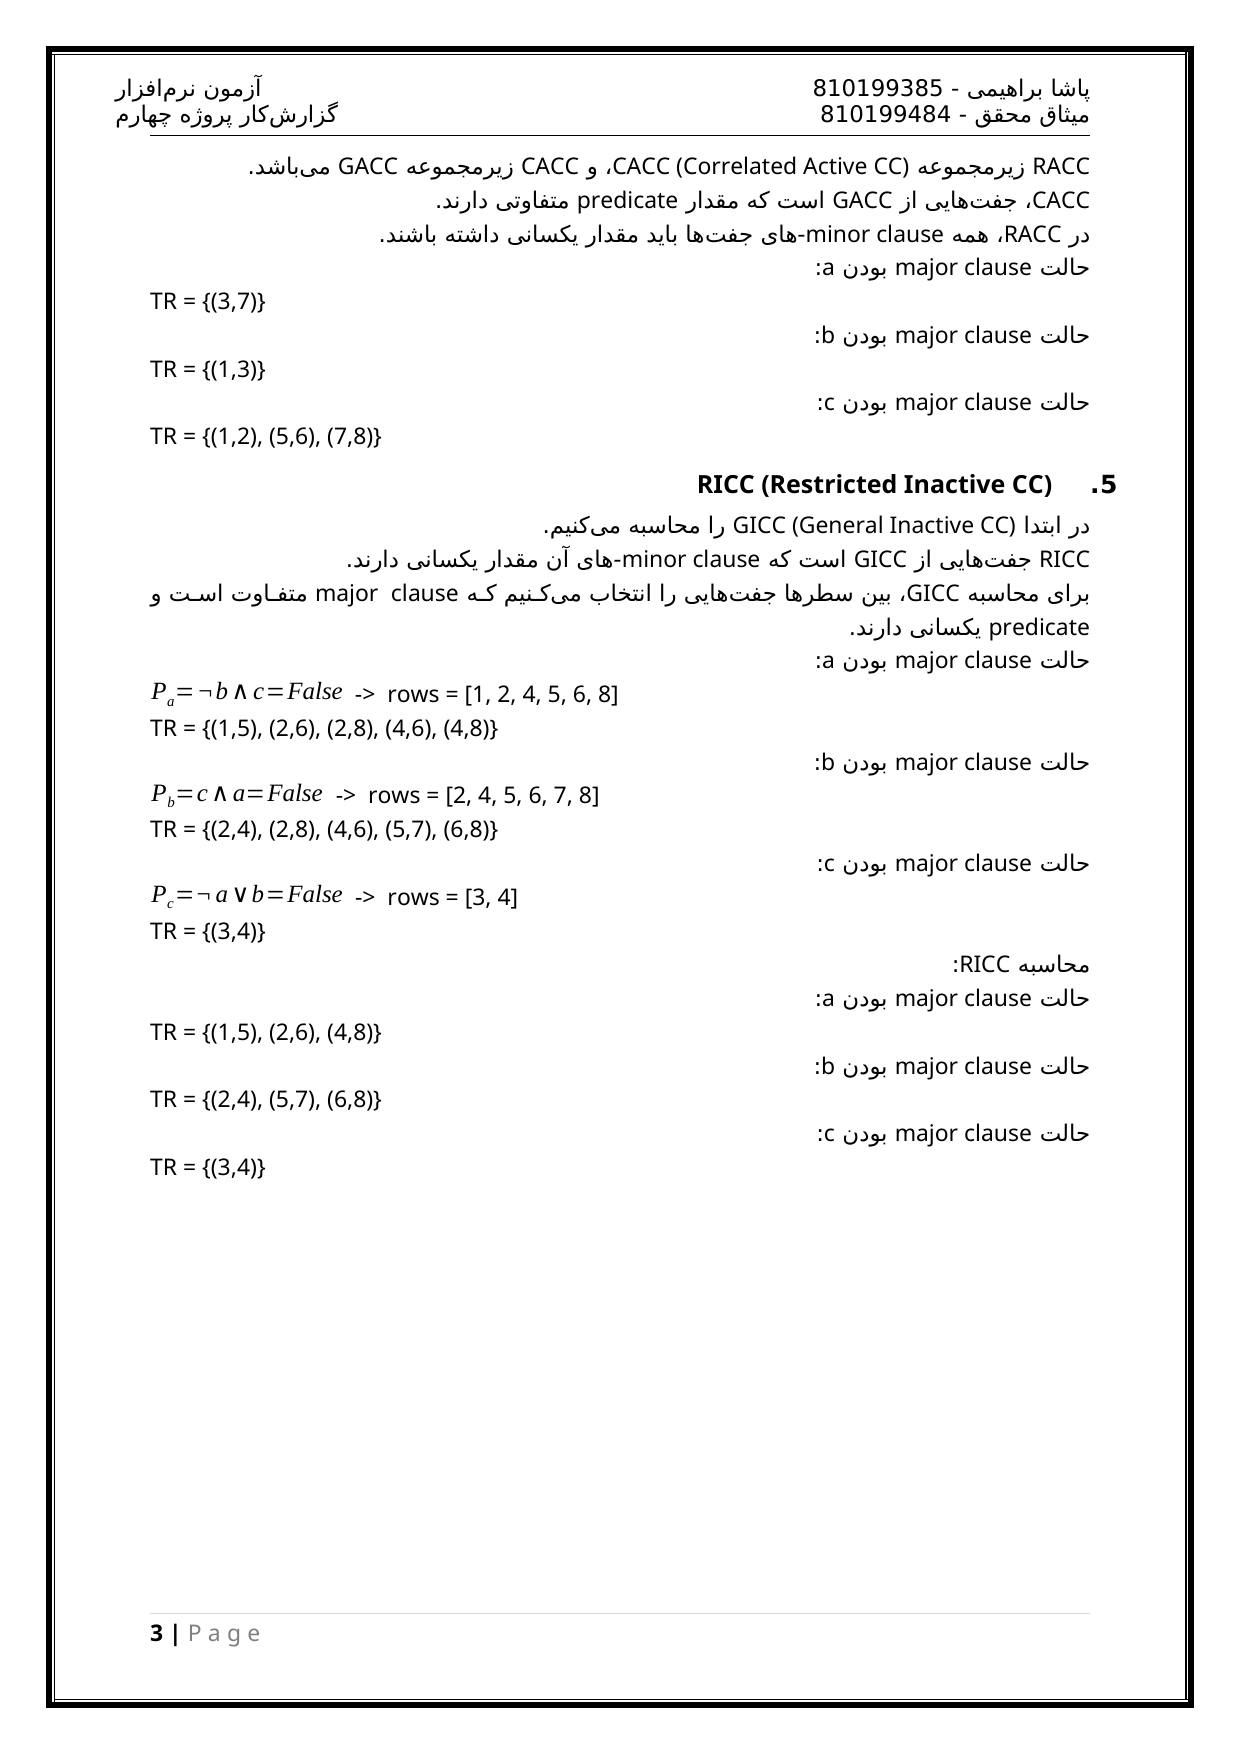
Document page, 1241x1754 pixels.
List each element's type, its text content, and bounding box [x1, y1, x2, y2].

text حالت major clause بودن c: [150, 386, 1090, 417]
text محاسبه RICC: [150, 948, 1090, 979]
text حالت major clause بودن c: [150, 1117, 1090, 1148]
text -> rows = [1, 2, 4, 5, 6, 8] [150, 678, 1090, 709]
text TR = {(1,2), (5,6), (7,8)} [150, 420, 1090, 451]
text حالت major clause بودن c: [150, 847, 1090, 878]
text حالت major clause بودن b: [150, 319, 1090, 350]
text TR = {(2,4), (5,7), (6,8)} [150, 1083, 1090, 1114]
text CACC، جفت‌هایی از GACC است که مقدار predicate متفاوتی دارند. [150, 184, 1090, 215]
text RACC زیرمجموعه CACC (Correlated Active CC)، و CACC زیرمجموعه GACC می‌باشد. [150, 150, 1090, 181]
text در RACC، همه minor clause-های جفت‌ها باید مقدار یکسانی داشته باشند. [150, 217, 1090, 249]
text حالت major clause بودن a: [150, 251, 1090, 282]
text TR = {(1,3)} [150, 352, 1090, 384]
text TR = {(3,7)} [150, 285, 1090, 316]
text حالت major clause بودن a: [150, 644, 1090, 676]
text TR = {(3,4)} [150, 1151, 1090, 1182]
text RICC جفت‌هایی از GICC است که minor clause-های آن مقدار یکسانی دارند. [150, 543, 1090, 574]
text TR = {(2,4), (2,8), (4,6), (5,7), (6,8)} [150, 813, 1090, 844]
text حالت major clause بودن b: [150, 1049, 1090, 1081]
text برای محاسبه GICC، بین سطرها جفت‌هایی را انتخاب می‌کنیم که major clause متفاوت است و predicate یکسانی دارند. [150, 577, 1090, 642]
text در ابتدا GICC (General Inactive CC) را محاسبه می‌کنیم. [150, 509, 1090, 541]
text حالت major clause بودن a: [150, 982, 1090, 1013]
text TR = {(1,5), (2,6), (2,8), (4,6), (4,8)} [150, 712, 1090, 743]
text TR = {(3,4)} [150, 914, 1090, 946]
text -> rows = [2, 4, 5, 6, 7, 8] [150, 779, 1090, 811]
text حالت major clause بودن b: [150, 746, 1090, 777]
text -> rows = [3, 4] [150, 881, 1090, 912]
text TR = {(1,5), (2,6), (4,8)} [150, 1016, 1090, 1047]
subtitle RICC (Restricted Inactive CC) [150, 466, 1090, 500]
